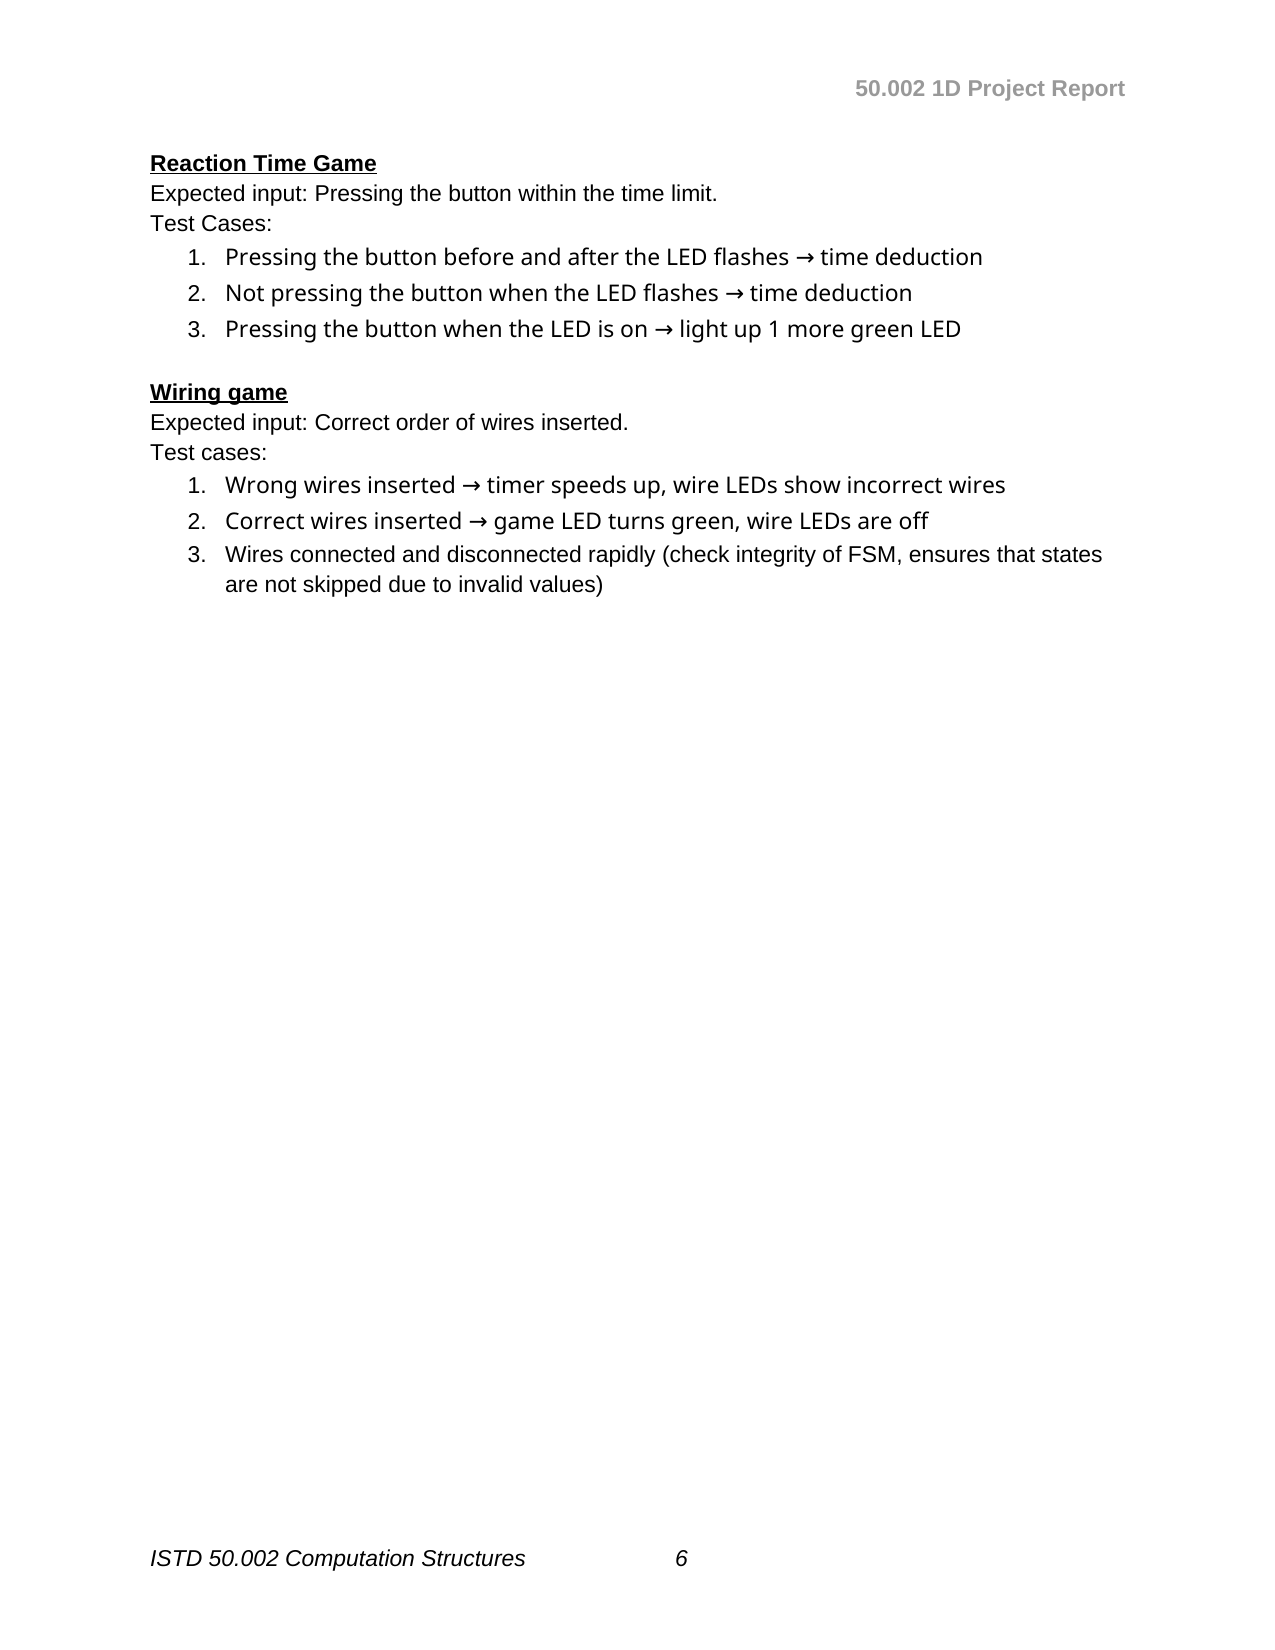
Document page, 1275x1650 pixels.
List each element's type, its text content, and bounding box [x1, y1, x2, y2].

text Expected input: Correct order of wires inserted. [150, 409, 1125, 435]
list Pressing the button before and after the LED flashes → time deduction [187, 241, 1125, 272]
text Test cases: [150, 439, 1125, 465]
text Wiring game [150, 379, 1125, 405]
list Wrong wires inserted → timer speeds up, wire LEDs show incorrect wires [187, 469, 1125, 501]
list Pressing the button when the LED is on → light up 1 more green LED [187, 312, 1125, 344]
text Reaction Time Game [150, 150, 1125, 176]
list Wires connected and disconnected rapidly (check integrity of FSM, ensures that states are not skipped due to invalid values) [187, 541, 1125, 598]
list Not pressing the button when the LED flashes → time deduction [187, 277, 1125, 308]
text Expected input: Pressing the button within the time limit. [150, 180, 1125, 207]
text Test Cases: [150, 210, 1125, 237]
list Correct wires inserted → game LED turns green, wire LEDs are off [187, 505, 1125, 536]
